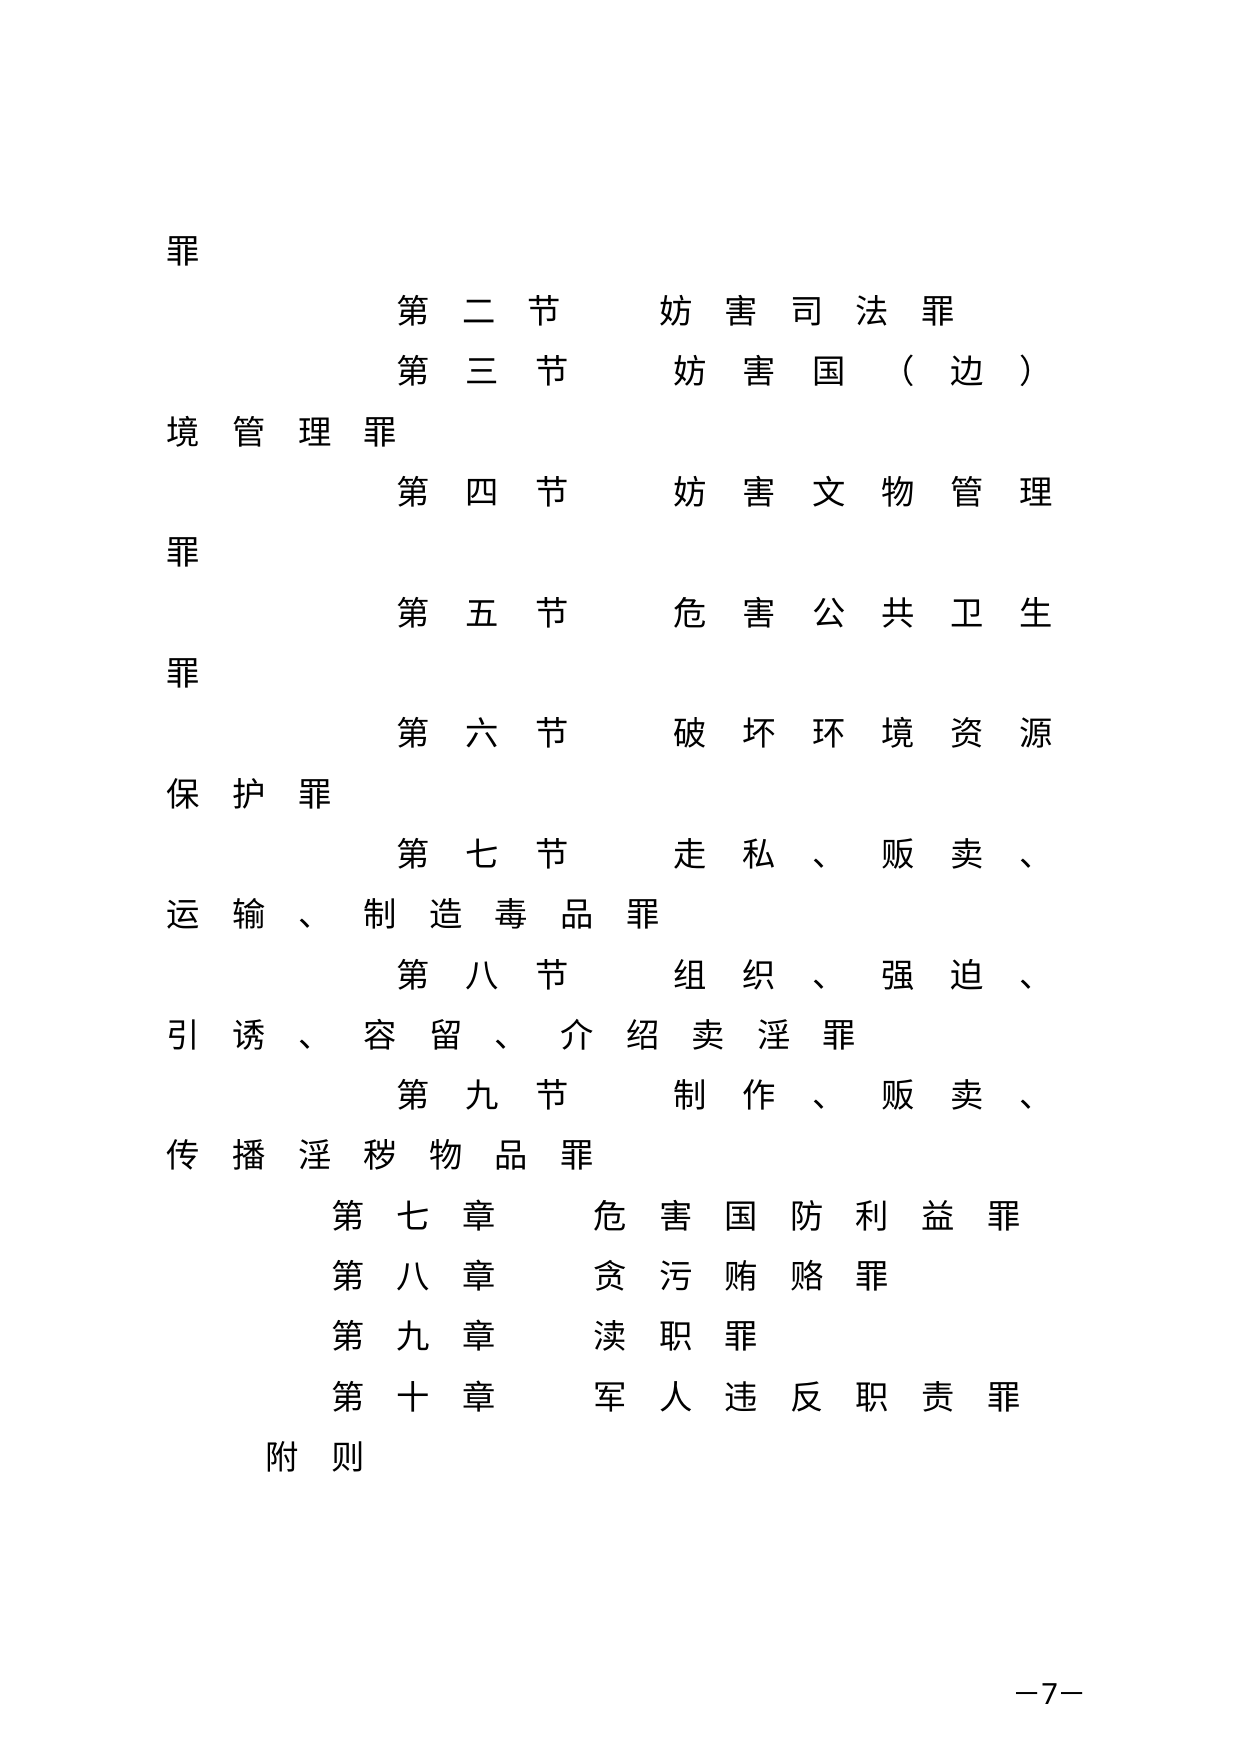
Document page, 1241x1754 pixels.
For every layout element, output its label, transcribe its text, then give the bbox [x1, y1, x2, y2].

text 第八节 组织、强迫、引诱、容留、介绍卖淫罪 [167, 942, 1085, 1063]
text 第六节 破坏环境资源保护罪 [167, 701, 1085, 822]
text 第一节 扰乱公共秩序罪 [167, 218, 1085, 279]
text 第九节 制作、贩卖、传播淫秽物品罪 [167, 1063, 1085, 1183]
text 附则 [167, 1425, 1085, 1485]
text 第八章 贪污贿赂罪 [167, 1244, 1085, 1304]
text 第九章 渎职罪 [167, 1304, 1085, 1364]
text 第七章 危害国防利益罪 [167, 1183, 1085, 1244]
text 第三节 妨害国（边）境管理罪 [167, 339, 1085, 460]
text 第十章 军人违反职责罪 [167, 1364, 1085, 1425]
text 第七节 走私、贩卖、运输、制造毒品罪 [167, 822, 1085, 942]
text 第五节 危害公共卫生罪 [167, 580, 1085, 701]
text 第四节 妨害文物管理罪 [167, 460, 1085, 580]
text 第二节 妨害司法罪 [167, 279, 1085, 339]
